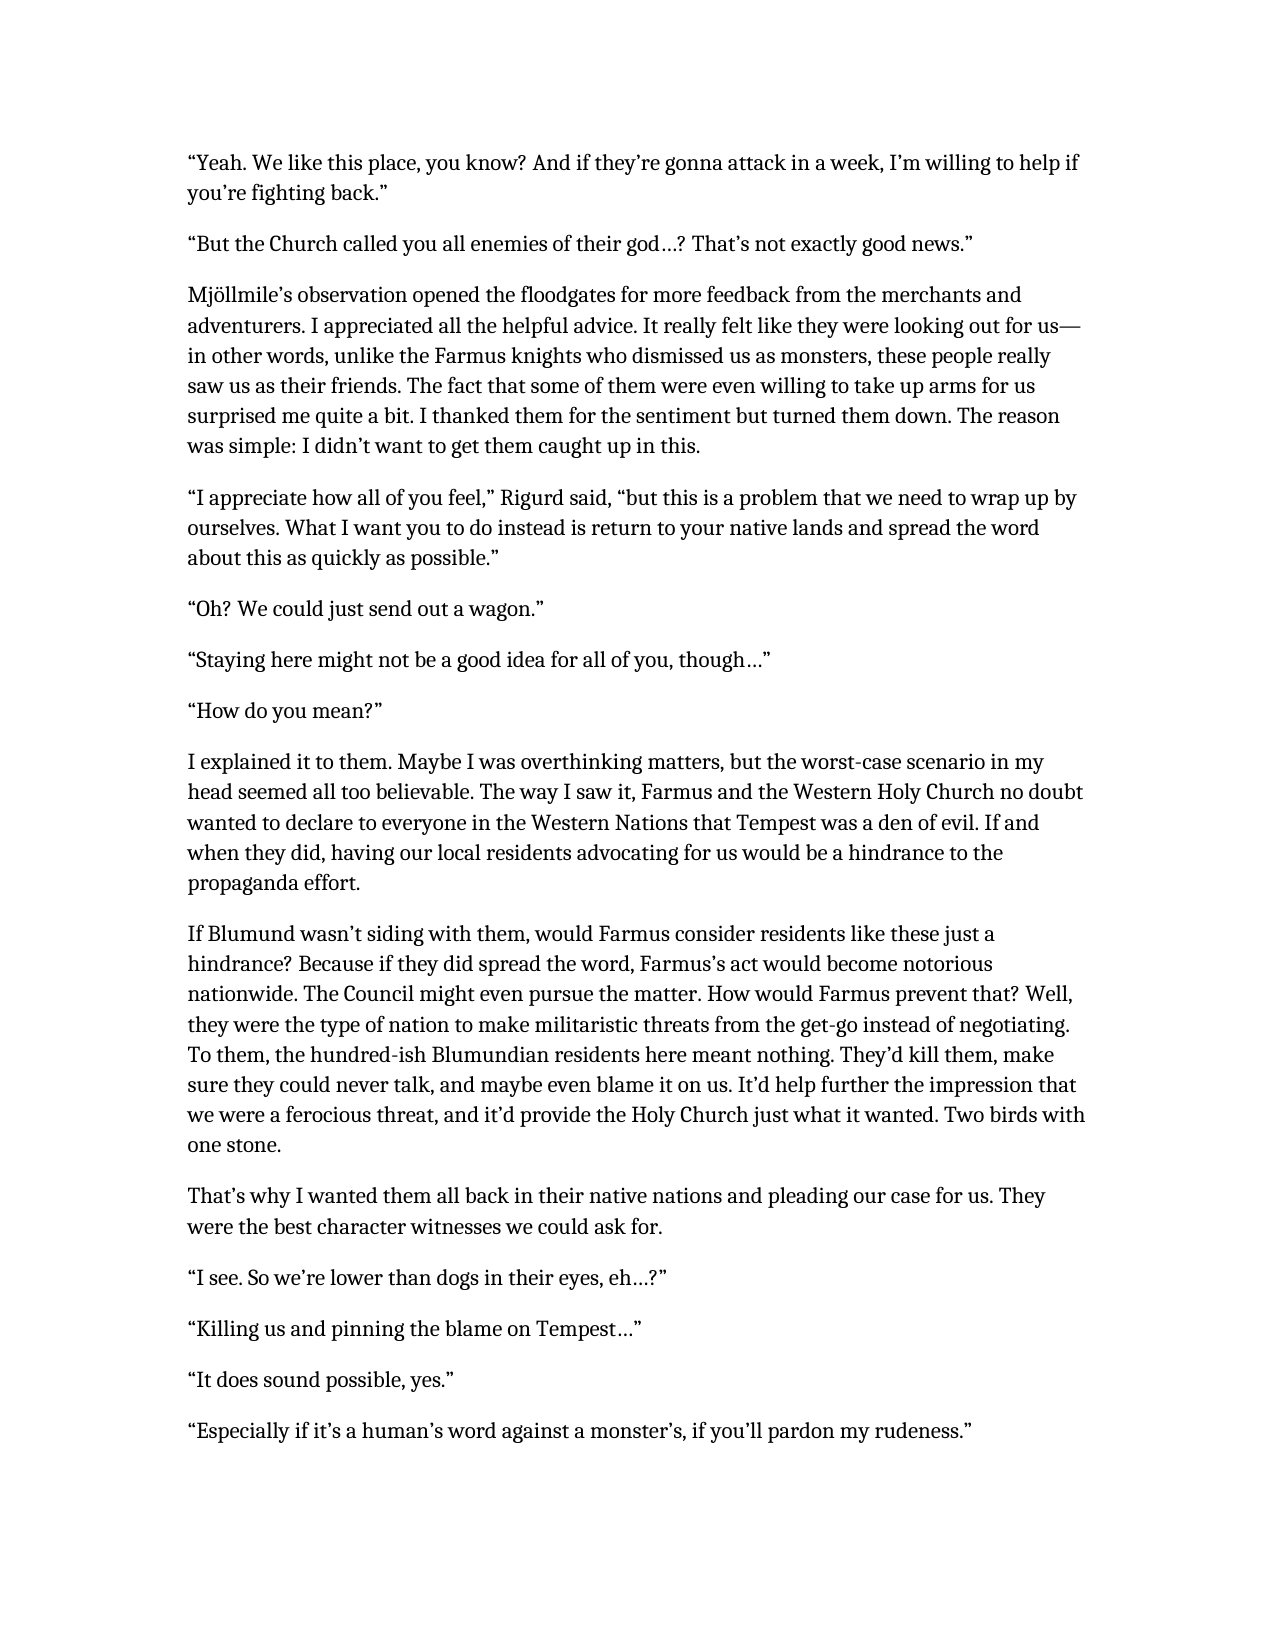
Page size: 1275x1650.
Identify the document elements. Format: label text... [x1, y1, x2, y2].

text “Killing us and pinning the blame on Tempest…” [187, 1316, 1087, 1342]
text “Especially if it’s a human’s word against a monster’s, if you’ll pardon my rudeness.” [187, 1418, 1087, 1444]
text “I see. So we’re lower than dogs in their eyes, eh…?” [187, 1264, 1087, 1291]
text “Staying here might not be a good idea for all of you, though…” [187, 647, 1087, 673]
text “It does sound possible, yes.” [187, 1367, 1087, 1393]
text “How do you mean?” [187, 698, 1087, 724]
text “Yeah. We like this place, you know? And if they’re gonna attack in a week, I’m willing to help if you’re fighting back.” [187, 150, 1087, 207]
text That’s why I wanted them all back in their native nations and pleading our case for us. They were the best character witnesses we could ask for. [187, 1183, 1087, 1240]
text If Blumund wasn’t siding with them, would Farmus consider residents like these just a hindrance? Because if they did spread the word, Farmus’s act would become notorious nationwide. The Council might even pursue the matter. How would Farmus prevent that? Well, they were the type of nation to make militaristic threats from the get-go instead of negotiating. To them, the hundred-ish Blumundian residents here meant nothing. They’d kill them, make sure they could never talk, and maybe even blame it on us. It’d help further the impression that we were a ferocious threat, and it’d provide the Holy Church just what it wanted. Two birds with one stone. [187, 921, 1087, 1159]
text Mjöllmile’s observation opened the floodgates for more feedback from the merchants and adventurers. I appreciated all the helpful advice. It really felt like they were looking out for us—in other words, unlike the Farmus knights who dismissed us as monsters, these people really saw us as their friends. The fact that some of them were even willing to take up arms for us surprised me quite a bit. I thanked them for the sentiment but turned them down. The reason was simple: I didn’t want to get them caught up in this. [187, 282, 1087, 460]
text “But the Church called you all enemies of their god…? That’s not exactly good news.” [187, 231, 1087, 258]
text “I appreciate how all of you feel,” Rigurd said, “but this is a problem that we need to wrap up by ourselves. What I want you to do instead is return to your native lands and spread the word about this as quickly as possible.” [187, 484, 1087, 571]
text I explained it to them. Maybe I was overthinking matters, but the worst-case scenario in my head seemed all too believable. The way I saw it, Farmus and the Western Holy Church no doubt wanted to declare to everyone in the Western Nations that Tempest was a den of evil. If and when they did, having our local residents advocating for us would be a hindrance to the propaganda effort. [187, 749, 1087, 896]
text “Oh? We could just send out a wagon.” [187, 596, 1087, 622]
